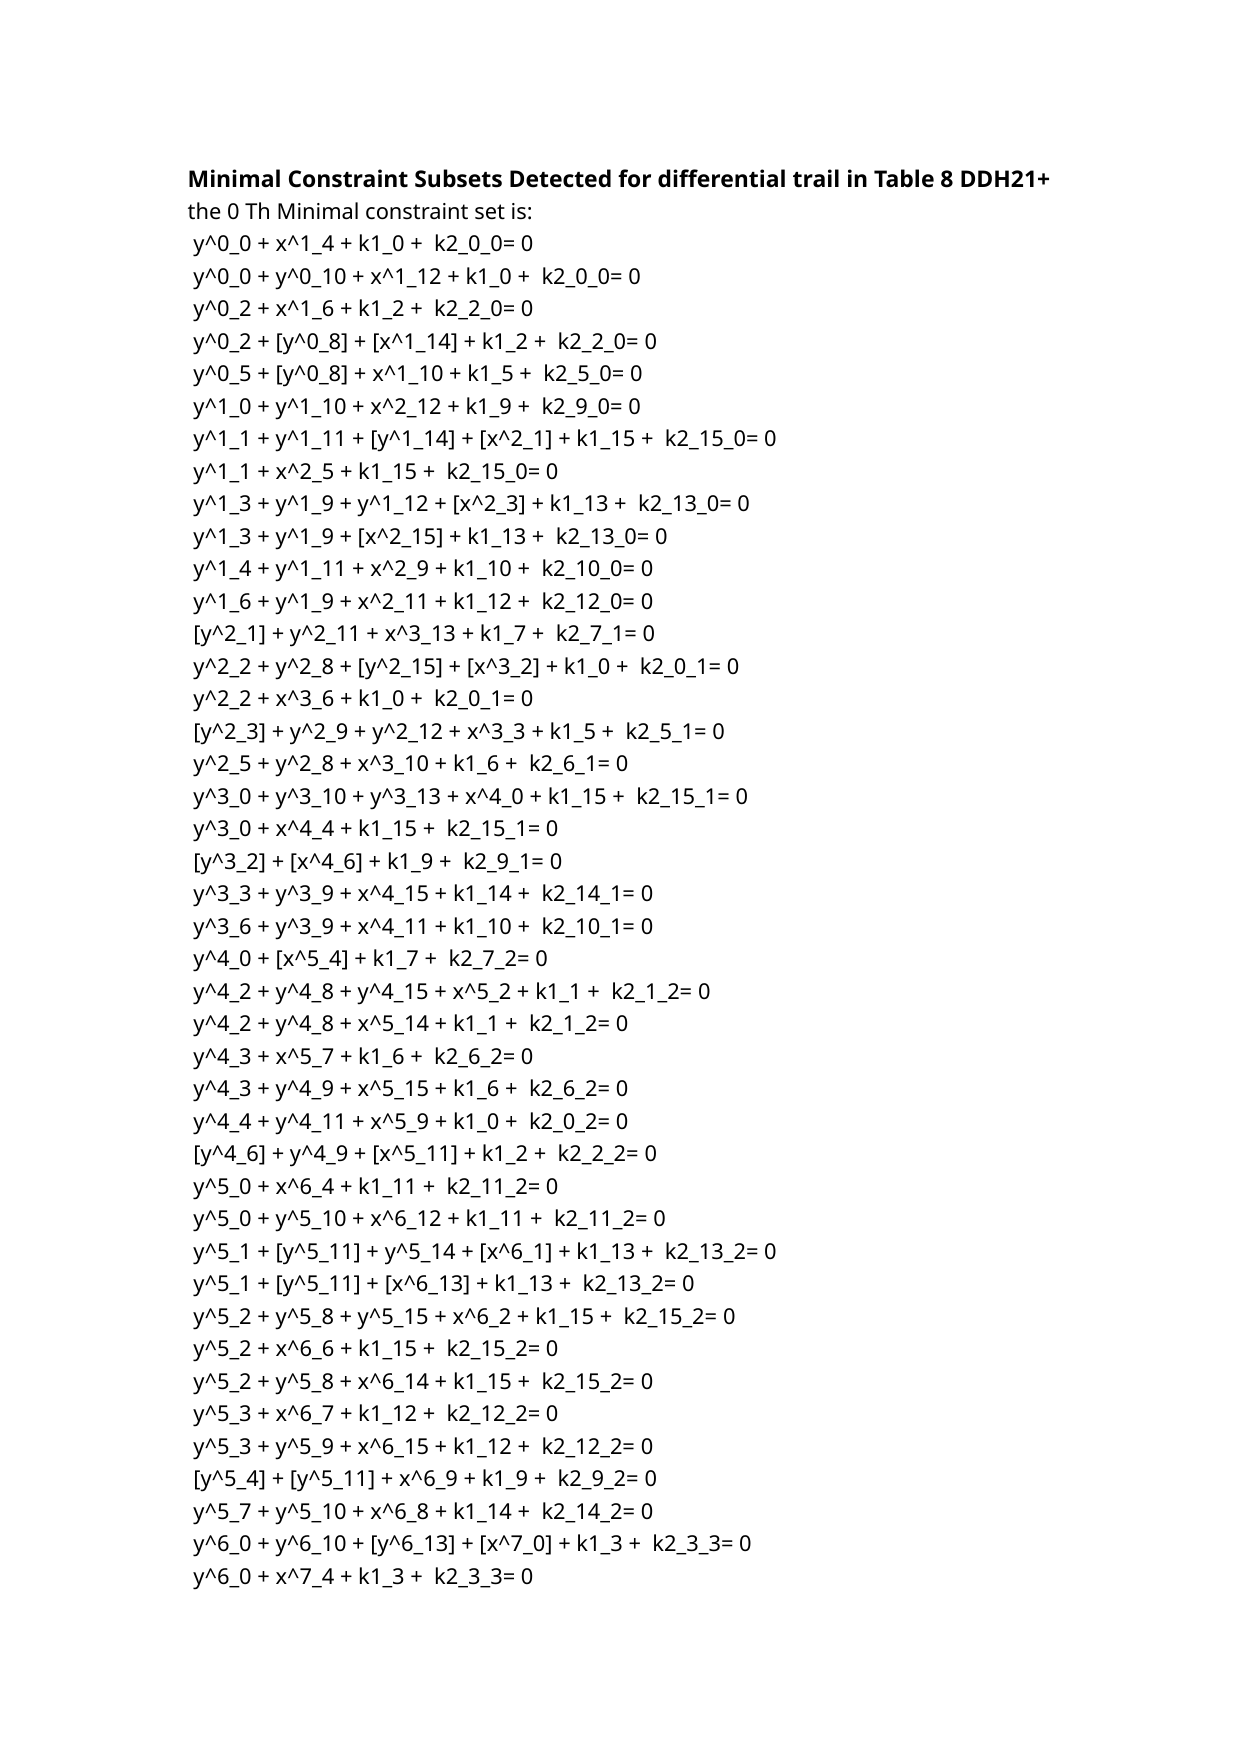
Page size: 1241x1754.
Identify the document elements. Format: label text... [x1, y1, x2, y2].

text y^1_0 + y^1_10 + x^2_12 + k1_9 + k2_9_0= 0 [187, 389, 1053, 422]
text y^4_0 + [x^5_4] + k1_7 + k2_7_2= 0 [187, 942, 1053, 974]
text y^3_6 + y^3_9 + x^4_11 + k1_10 + k2_10_1= 0 [187, 909, 1053, 942]
text y^5_3 + x^6_7 + k1_12 + k2_12_2= 0 [187, 1397, 1053, 1429]
text y^5_0 + x^6_4 + k1_11 + k2_11_2= 0 [187, 1169, 1053, 1202]
text y^5_2 + y^5_8 + y^5_15 + x^6_2 + k1_15 + k2_15_2= 0 [187, 1299, 1053, 1332]
text y^3_0 + x^4_4 + k1_15 + k2_15_1= 0 [187, 812, 1053, 844]
text y^1_1 + x^2_5 + k1_15 + k2_15_0= 0 [187, 454, 1053, 487]
text y^0_5 + [y^0_8] + x^1_10 + k1_5 + k2_5_0= 0 [187, 357, 1053, 389]
text y^4_2 + y^4_8 + y^4_15 + x^5_2 + k1_1 + k2_1_2= 0 [187, 974, 1053, 1007]
text y^5_1 + [y^5_11] + y^5_14 + [x^6_1] + k1_13 + k2_13_2= 0 [187, 1234, 1053, 1267]
text y^5_0 + y^5_10 + x^6_12 + k1_11 + k2_11_2= 0 [187, 1202, 1053, 1234]
text y^0_2 + [y^0_8] + [x^1_14] + k1_2 + k2_2_0= 0 [187, 324, 1053, 357]
text y^0_0 + x^1_4 + k1_0 + k2_0_0= 0 [187, 227, 1053, 259]
text y^5_3 + y^5_9 + x^6_15 + k1_12 + k2_12_2= 0 [187, 1429, 1053, 1462]
text y^5_7 + y^5_10 + x^6_8 + k1_14 + k2_14_2= 0 [187, 1494, 1053, 1527]
text y^3_0 + y^3_10 + y^3_13 + x^4_0 + k1_15 + k2_15_1= 0 [187, 779, 1053, 812]
text y^6_0 + x^7_4 + k1_3 + k2_3_3= 0 [187, 1559, 1053, 1592]
text [y^2_1] + y^2_11 + x^3_13 + k1_7 + k2_7_1= 0 [187, 617, 1053, 649]
text y^6_0 + y^6_10 + [y^6_13] + [x^7_0] + k1_3 + k2_3_3= 0 [187, 1527, 1053, 1559]
text y^1_1 + y^1_11 + [y^1_14] + [x^2_1] + k1_15 + k2_15_0= 0 [187, 422, 1053, 454]
text y^3_3 + y^3_9 + x^4_15 + k1_14 + k2_14_1= 0 [187, 877, 1053, 909]
text y^4_3 + x^5_7 + k1_6 + k2_6_2= 0 [187, 1039, 1053, 1072]
text y^2_2 + y^2_8 + [y^2_15] + [x^3_2] + k1_0 + k2_0_1= 0 [187, 649, 1053, 682]
text [y^5_4] + [y^5_11] + x^6_9 + k1_9 + k2_9_2= 0 [187, 1462, 1053, 1494]
text y^1_3 + y^1_9 + y^1_12 + [x^2_3] + k1_13 + k2_13_0= 0 [187, 487, 1053, 519]
text y^4_3 + y^4_9 + x^5_15 + k1_6 + k2_6_2= 0 [187, 1072, 1053, 1104]
text y^0_2 + x^1_6 + k1_2 + k2_2_0= 0 [187, 292, 1053, 324]
text y^0_0 + y^0_10 + x^1_12 + k1_0 + k2_0_0= 0 [187, 259, 1053, 292]
text y^4_4 + y^4_11 + x^5_9 + k1_0 + k2_0_2= 0 [187, 1104, 1053, 1137]
text the 0 Th Minimal constraint set is: [187, 194, 1053, 227]
text y^1_3 + y^1_9 + [x^2_15] + k1_13 + k2_13_0= 0 [187, 519, 1053, 552]
text [y^3_2] + [x^4_6] + k1_9 + k2_9_1= 0 [187, 844, 1053, 877]
text y^4_2 + y^4_8 + x^5_14 + k1_1 + k2_1_2= 0 [187, 1007, 1053, 1039]
text y^5_2 + x^6_6 + k1_15 + k2_15_2= 0 [187, 1332, 1053, 1364]
text y^1_6 + y^1_9 + x^2_11 + k1_12 + k2_12_0= 0 [187, 584, 1053, 617]
text [y^2_3] + y^2_9 + y^2_12 + x^3_3 + k1_5 + k2_5_1= 0 [187, 714, 1053, 747]
text [y^4_6] + y^4_9 + [x^5_11] + k1_2 + k2_2_2= 0 [187, 1137, 1053, 1169]
text y^5_1 + [y^5_11] + [x^6_13] + k1_13 + k2_13_2= 0 [187, 1267, 1053, 1299]
text y^2_2 + x^3_6 + k1_0 + k2_0_1= 0 [187, 682, 1053, 714]
text Minimal Constraint Subsets Detected for differential trail in Table 8 DDH21+ [187, 162, 1053, 194]
text y^5_2 + y^5_8 + x^6_14 + k1_15 + k2_15_2= 0 [187, 1364, 1053, 1397]
text y^2_5 + y^2_8 + x^3_10 + k1_6 + k2_6_1= 0 [187, 747, 1053, 779]
text y^1_4 + y^1_11 + x^2_9 + k1_10 + k2_10_0= 0 [187, 552, 1053, 584]
